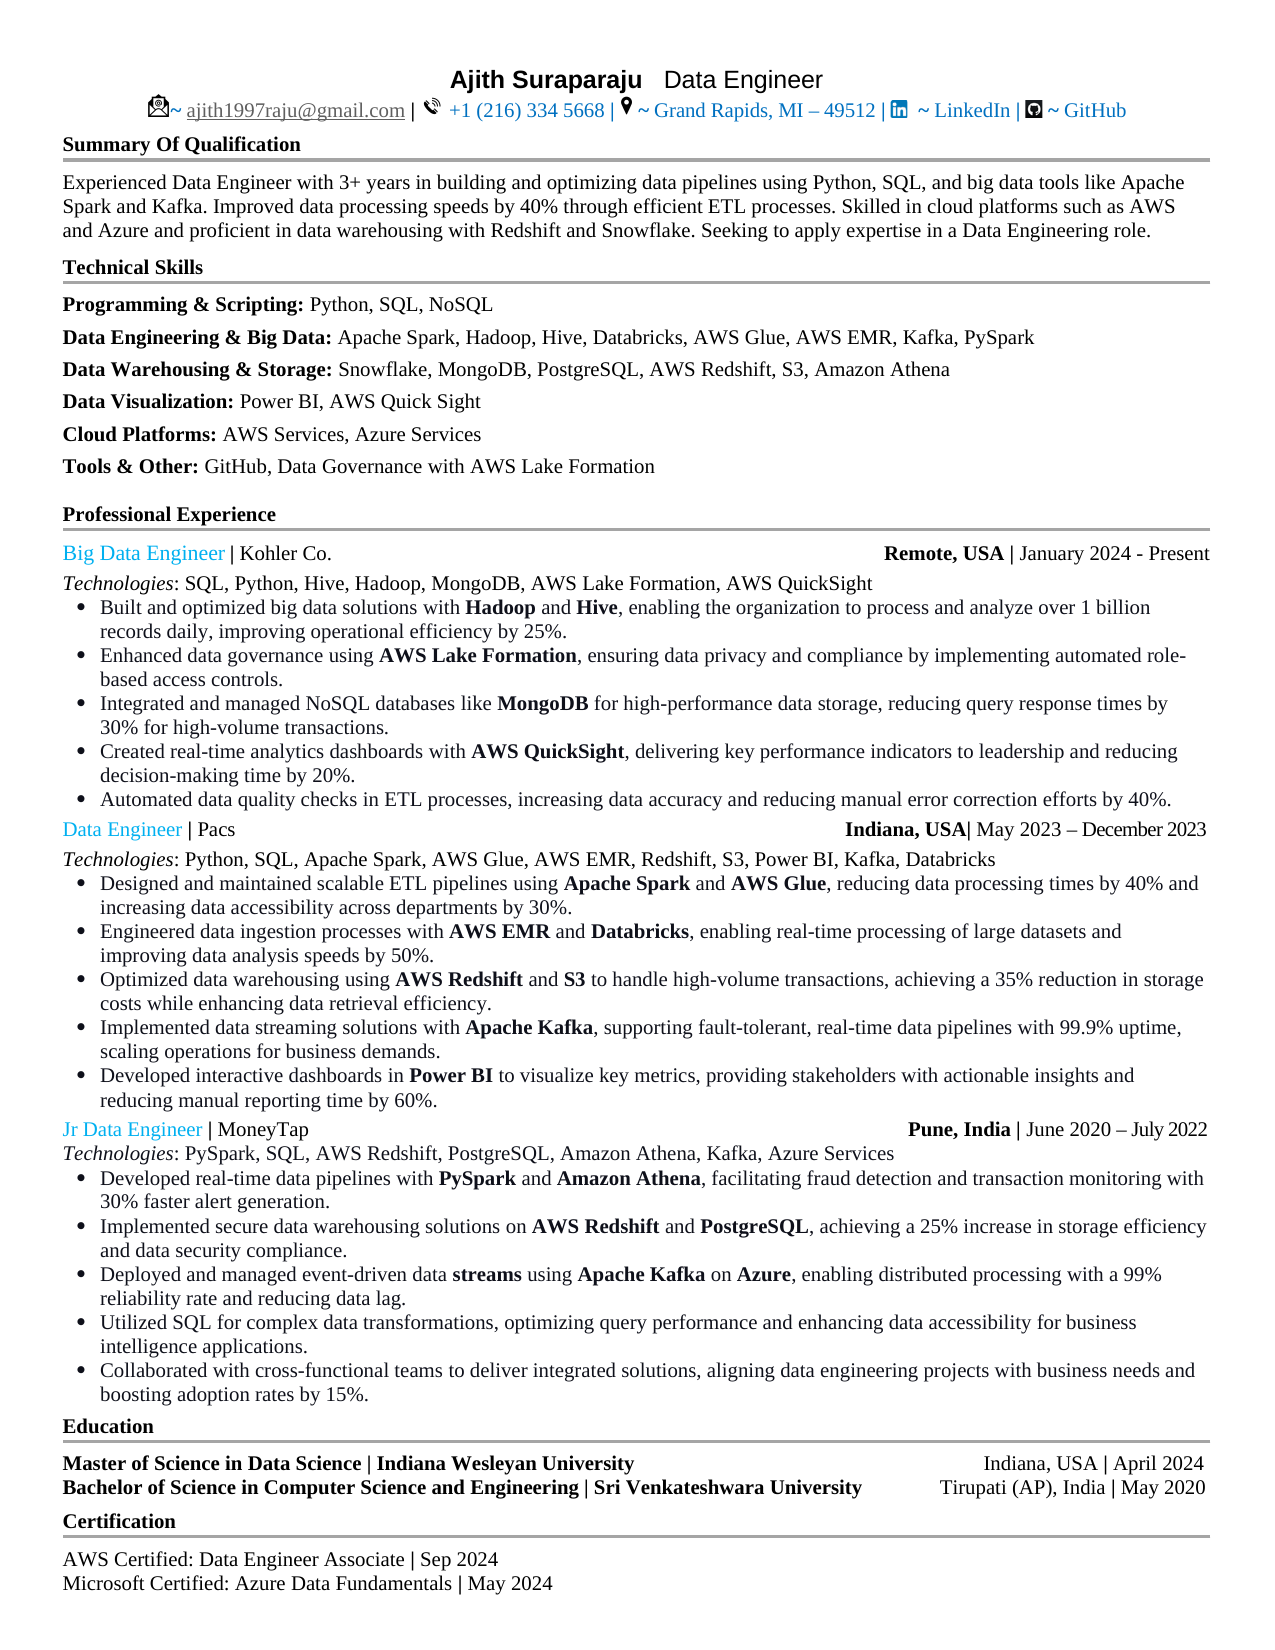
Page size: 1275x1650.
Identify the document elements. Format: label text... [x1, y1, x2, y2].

text Technologies: Python, SQL, Apache Spark, AWS Glue, AWS EMR, Redshift, S3, Power BI, Kafka, Databricks [62, 847, 1210, 871]
list Integrated and managed NoSQL databases like MongoDB for high-performance data storage, reducing query response times by 30% for high-volume transactions. [77, 691, 1210, 739]
list Developed real-time data pipelines with PySpark and Amazon Athena, facilitating fraud detection and transaction monitoring with 30% faster alert generation. [77, 1165, 1210, 1213]
picture [146, 93, 171, 118]
list Developed interactive dashboards in Power BI to visualize key metrics, providing stakeholders with actionable insights and reducing manual reporting time by 60%. [77, 1063, 1210, 1112]
text Technologies: PySpark, SQL, AWS Redshift, PostgreSQL, Amazon Athena, Kafka, Azure Services [62, 1141, 1210, 1165]
subtitle Tools & Other: GitHub, Data Governance with AWS Lake Formation [62, 454, 1210, 478]
list Deployed and managed event-driven data streams using Apache Kafka on Azure, enabling distributed processing with a 99% reliability rate and reducing data lag. [77, 1262, 1210, 1310]
text Ajith Suraparaju Data Engineer [62, 65, 1210, 94]
list Utilized SQL for complex data transformations, optimizing query performance and enhancing data accessibility for business intelligence applications. [77, 1310, 1210, 1358]
picture [893, 103, 897, 116]
subtitle Data Visualization: Power BI, AWS Quick Sight [62, 389, 1210, 413]
subtitle Data Warehousing & Storage: Snowflake, MongoDB, PostgreSQL, AWS Redshift, S3, Amazon Athena [62, 357, 1210, 381]
picture [614, 94, 639, 118]
list Enhanced data governance using AWS Lake Formation, ensuring data privacy and compliance by implementing automated role-based access controls. [77, 643, 1210, 691]
subtitle Education [62, 1414, 1210, 1443]
subtitle Certification [62, 1509, 1210, 1538]
text AWS Certified: Data Engineer Associate | Sep 2024 [62, 1547, 1210, 1571]
subtitle Technical Skills [62, 254, 1210, 284]
text ~ ajith1997raju@gmail.com | +1 (216) 334 5668 |~ Grand Rapids, MI – 49512 | ~ LinkedIn | ~ GitHub [62, 94, 1210, 123]
list Automated data quality checks in ETL processes, increasing data accuracy and reducing manual error correction efforts by 40%. [77, 787, 1210, 811]
subtitle Summary Of Qualification [62, 132, 1210, 162]
text Jr Data Engineer | MoneyTap Pune, India | June 2020 – July 2022 [62, 1117, 1210, 1141]
text Bachelor of Science in Computer Science and Engineering | Sri Venkateshwara University Tirupati (AP), India | May 2020 [62, 1475, 1210, 1499]
list Implemented secure data warehousing solutions on AWS Redshift and PostgreSQL, achieving a 25% increase in storage efficiency and data security compliance. [77, 1213, 1210, 1262]
list Created real-time analytics dashboards with AWS QuickSight, delivering key performance indicators to leadership and reducing decision-making time by 20%. [77, 739, 1210, 787]
subtitle Programming & Scripting: Python, SQL, NoSQL [62, 292, 1210, 316]
list Engineered data ingestion processes with AWS EMR and Databricks, enabling real-time processing of large datasets and improving data analysis speeds by 50%. [77, 919, 1210, 967]
text Big Data Engineer | Kohler Co. Remote, USA | January 2024 - Present [62, 540, 1210, 565]
text Data Engineer | Pacs Indiana, USA| May 2023 – December 2023 [62, 817, 1210, 841]
picture [1025, 100, 1043, 118]
list Collaborated with cross-functional teams to deliver integrated solutions, aligning data engineering projects with business needs and boosting adoption rates by 15%. [77, 1358, 1210, 1406]
subtitle Data Engineering & Big Data: Apache Spark, Hadoop, Hive, Databricks, AWS Glue, AWS EMR, Kafka, PySpark [62, 324, 1210, 349]
picture [898, 107, 908, 116]
list Implemented data streaming solutions with Apache Kafka, supporting fault-tolerant, real-time data pipelines with 99.9% uptime, scaling operations for business demands. [77, 1015, 1210, 1063]
text Experienced Data Engineer with 3+ years in building and optimizing data pipelines using Python, SQL, and big data tools like Apache Spark and Kafka. Improved data processing speeds by 40% through efficient ETL processes. Skilled in cloud platforms such as AWS and Azure and proficient in data warehousing with Redshift and Snowflake. Seeking to apply expertise in a Data Engineering role. [62, 170, 1210, 242]
text Master of Science in Data Science | Indiana Wesleyan University Indiana, USA | April 2024 [62, 1451, 1210, 1475]
text Technologies: SQL, Python, Hive, Hadoop, MongoDB, AWS Lake Formation, AWS QuickSight [62, 571, 1210, 595]
subtitle Professional Experience [62, 502, 1210, 531]
subtitle Cloud Platforms: AWS Services, Azure Services [62, 422, 1210, 446]
text Microsoft Certified: Azure Data Fundamentals | May 2024 [62, 1571, 1210, 1595]
list Designed and maintained scalable ETL pipelines using Apache Spark and AWS Glue, reducing data processing times by 40% and increasing data accessibility across departments by 30%. [77, 871, 1210, 919]
list Built and optimized big data solutions with Hadoop and Hive, enabling the organization to process and analyze over 1 billion records daily, improving operational efficiency by 25%. [77, 595, 1210, 643]
list Optimized data warehousing using AWS Redshift and S3 to handle high-volume transactions, achieving a 35% reduction in storage costs while enhancing data retrieval efficiency. [77, 967, 1210, 1015]
picture [195, 1126, 202, 1134]
picture [420, 94, 444, 118]
